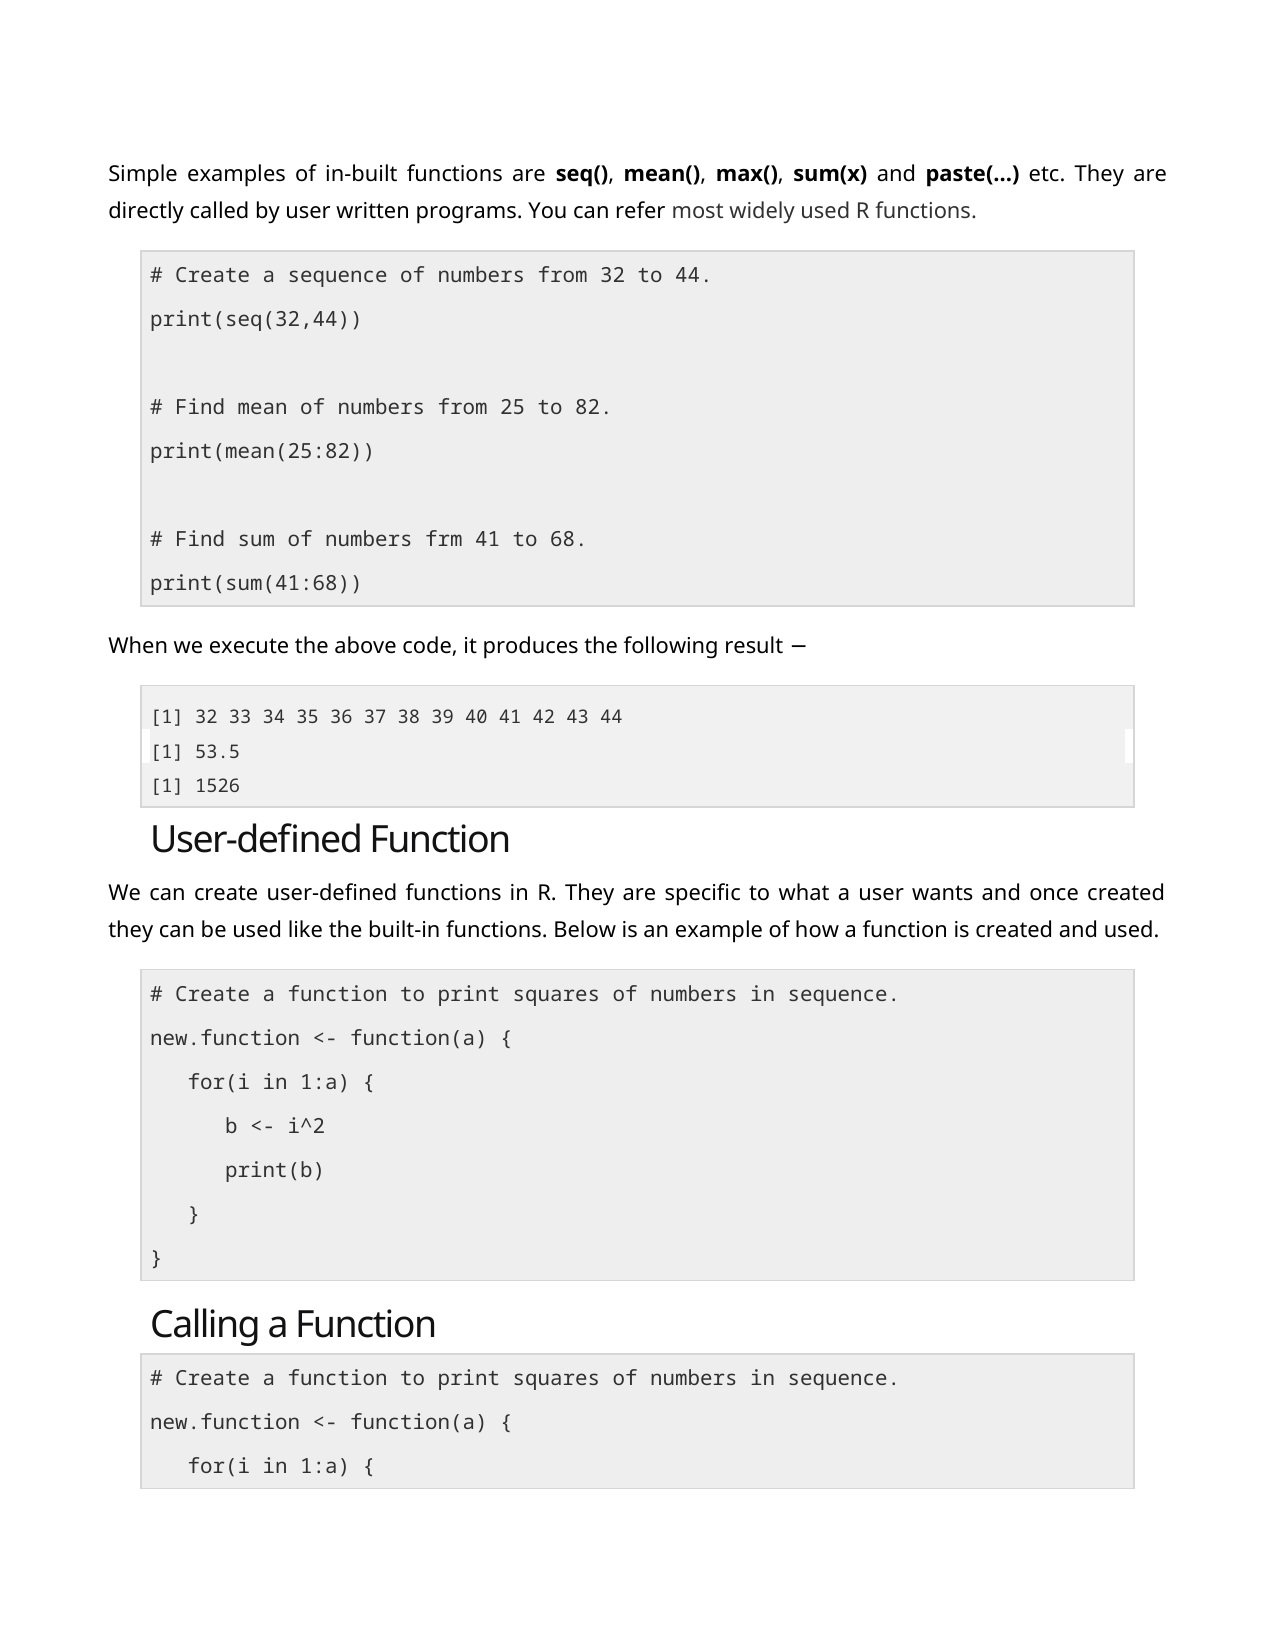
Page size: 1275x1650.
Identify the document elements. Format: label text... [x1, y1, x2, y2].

text new.function <- function(a) { [142, 1013, 1133, 1051]
text } [142, 1189, 1133, 1227]
text # Create a sequence of numbers from 32 to 44. [142, 252, 1133, 288]
text We can create user-defined functions in R. They are specific to what a user wants and once created they can be used like the built-in functions. Below is an example of how a function is created and used. [108, 869, 1167, 944]
text print(mean(25:82)) [142, 426, 1133, 464]
text print(sum(41:68)) [142, 558, 1133, 605]
text # Find mean of numbers from 25 to 82. [142, 382, 1133, 421]
text When we execute the above code, it produces the following result − [108, 622, 1167, 660]
text Simple examples of in-built functions are seq(), mean(), max(), sum(x) and paste(...) etc. They are directly called by user written programs. You can refer most widely used R functions. [108, 150, 1167, 225]
text [1] 32 33 34 35 36 37 38 39 40 41 42 43 44 [142, 686, 1133, 729]
text print(b) [142, 1145, 1133, 1183]
text Calling a Function [150, 1297, 1167, 1348]
text # Create a function to print squares of numbers in sequence. [142, 970, 1133, 1007]
text print(seq(32,44)) [142, 294, 1133, 332]
text new.function <- function(a) { [142, 1397, 1133, 1435]
text User-defined Function [150, 813, 1167, 864]
text [1] 53.5 [150, 729, 1125, 753]
text b <- i^2 [142, 1101, 1133, 1139]
text [1] 1526 [142, 753, 1133, 806]
text for(i in 1:a) { [142, 1441, 1133, 1488]
text for(i in 1:a) { [142, 1057, 1133, 1095]
text # Find sum of numbers frm 41 to 68. [142, 514, 1133, 553]
text # Create a function to print squares of numbers in sequence. [142, 1355, 1133, 1391]
text } [142, 1233, 1133, 1280]
